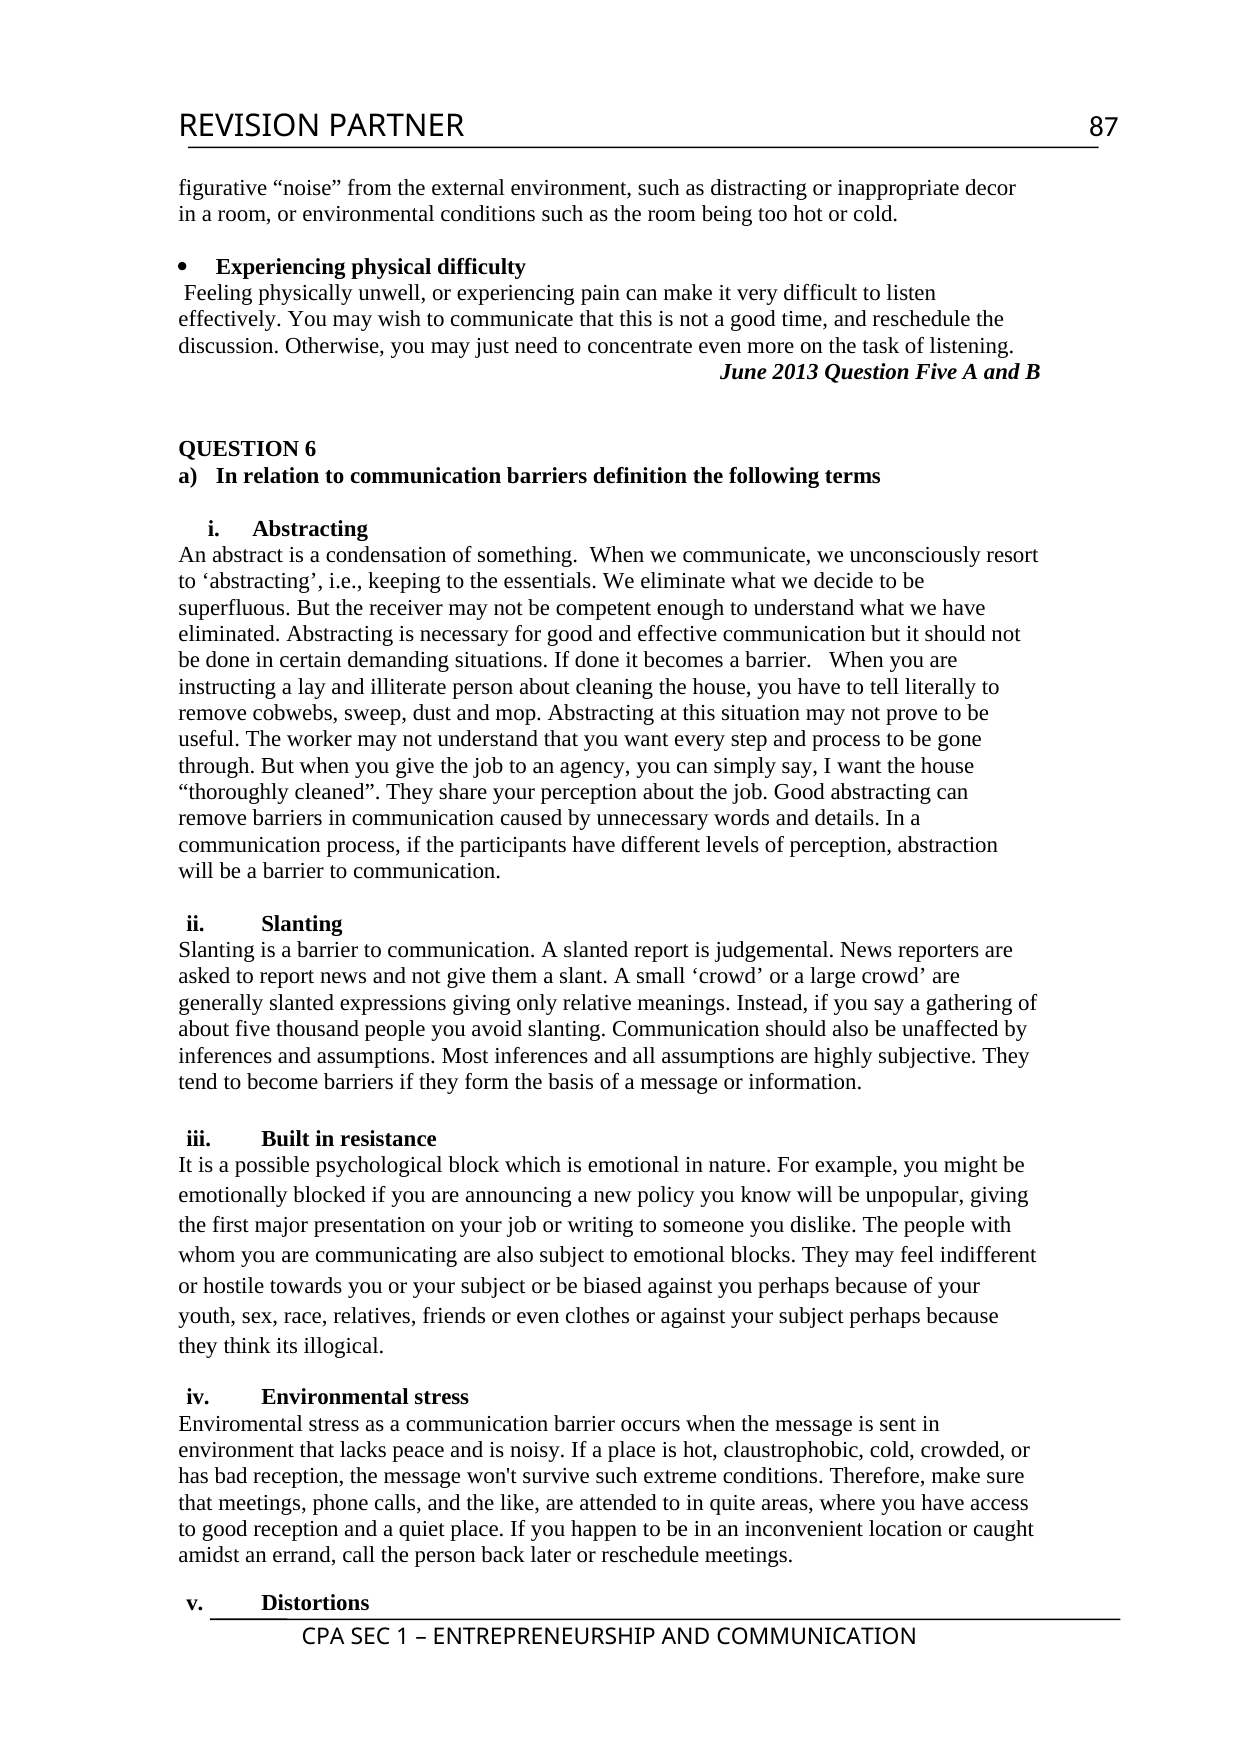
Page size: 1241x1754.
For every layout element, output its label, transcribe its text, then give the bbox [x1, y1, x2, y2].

list Environmental stress [186, 1383, 1041, 1409]
list Abstracting [208, 514, 1041, 541]
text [178, 174, 1041, 226]
list Experiencing physical difficulty [178, 253, 1041, 279]
text An abstract is a condensation of something. When we communicate, we unconsciously resort to ‘abstracting’, i.e., keeping to the essentials. We eliminate what we decide to be superfluous. But the receiver may not be competent enough to understand what we have eliminated. Abstracting is necessary for good and effective communication but it should not be done in certain demanding situations. If done it becomes a barrier. When you are instructing a lay and illiterate person about cleaning the house, you have to tell literally to remove cobwebs, sweep, dust and mop. Abstracting at this situation may not prove to be useful. The worker may not understand that you want every step and process to be gone through. But when you give the job to an agency, you can simply say, I want the house “thoroughly cleaned”. They share your perception about the job. Good abstracting can remove barriers in communication caused by unnecessary words and details. In a communication process, if the participants have different levels of perception, abstraction will be a barrier to communication. [178, 541, 1041, 883]
text Slanting is a barrier to communication. A slanted report is judgemental. News reporters are asked to report news and not give them a slant. A small ‘crowd’ or a large crowd’ are generally slanted expressions giving only relative meanings. Instead, if you say a gathering of about five thousand people you avoid slanting. Communication should also be unaffected by inferences and assumptions. Most inferences and all assumptions are highly subjective. They tend to become barriers if they form the basis of a message or information. [178, 936, 1041, 1094]
text It is a possible psychological block which is emotional in nature. For example, you might be emotionally blocked if you are announcing a new policy you know will be unpopular, giving the first major presentation on your job or writing to someone you dislike. The people with whom you are communicating are also subject to emotional blocks. They may feel indifferent or hostile towards you or your subject or be biased against you perhaps because of your youth, sex, race, relatives, friends or even clothes or against your subject perhaps because they think its illogical. [178, 1151, 1041, 1358]
list Slanting [186, 910, 1041, 936]
list In relation to communication barriers definition the following terms [178, 462, 1041, 488]
list Distortions [186, 1588, 1041, 1615]
text June 2013 Question Five A and B [178, 358, 1041, 384]
text Enviromental stress as a communication barrier occurs when the message is sent in environment that lacks peace and is noisy. If a place is hot, claustrophobic, cold, crowded, or has bad reception, the message won't survive such extreme conditions. Therefore, make sure that meetings, phone calls, and the like, are attended to in quite areas, where you have access to good reception and a quiet place. If you happen to be in an inconvenient location or caught amidst an errand, call the person back later or reschedule meetings. [178, 1409, 1041, 1568]
list Built in resistance [186, 1124, 1041, 1151]
text Feeling physically unwell, or experiencing pain can make it very difficult to listen effectively. You may wish to communicate that this is not a good time, and reschedule the discussion. Otherwise, you may just need to concentrate even more on the task of listening. [178, 279, 1041, 358]
text QUESTION 6 [178, 436, 1041, 462]
